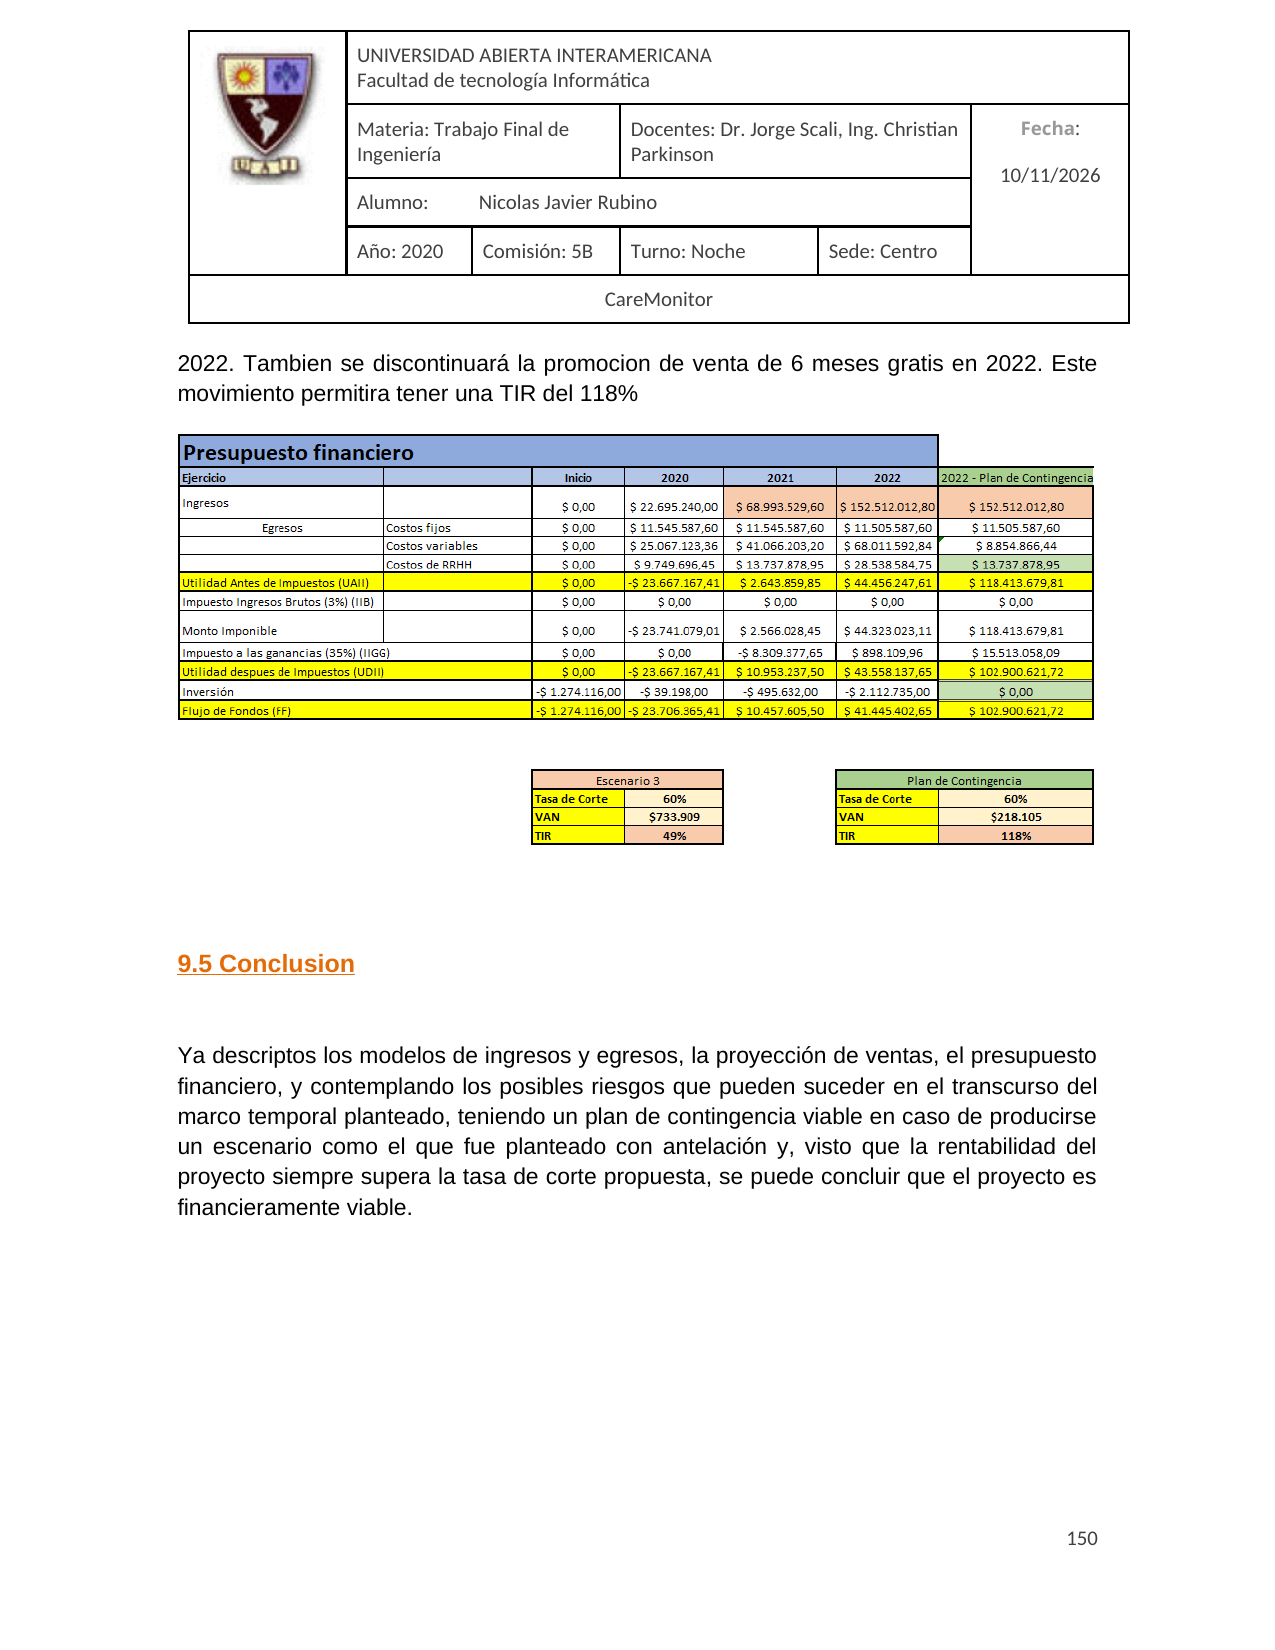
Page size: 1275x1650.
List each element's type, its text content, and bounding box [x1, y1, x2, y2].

subtitle 9.5 Conclusion [177, 949, 1098, 978]
text Ya descriptos los modelos de ingresos y egresos, la proyección de ventas, el presupuesto financiero, y contemplando los posibles riesgos que pueden suceder en el transcurso del marco temporal planteado, teniendo un plan de contingencia viable en caso de producirse un escenario como el que fue planteado con antelación y, visto que la rentabilidad del proyecto siempre supera la tasa de corte propuesta, se puede concluir que el proyecto es financieramente viable. [177, 1042, 1098, 1220]
picture [198, 42, 332, 192]
picture [177, 430, 1098, 846]
